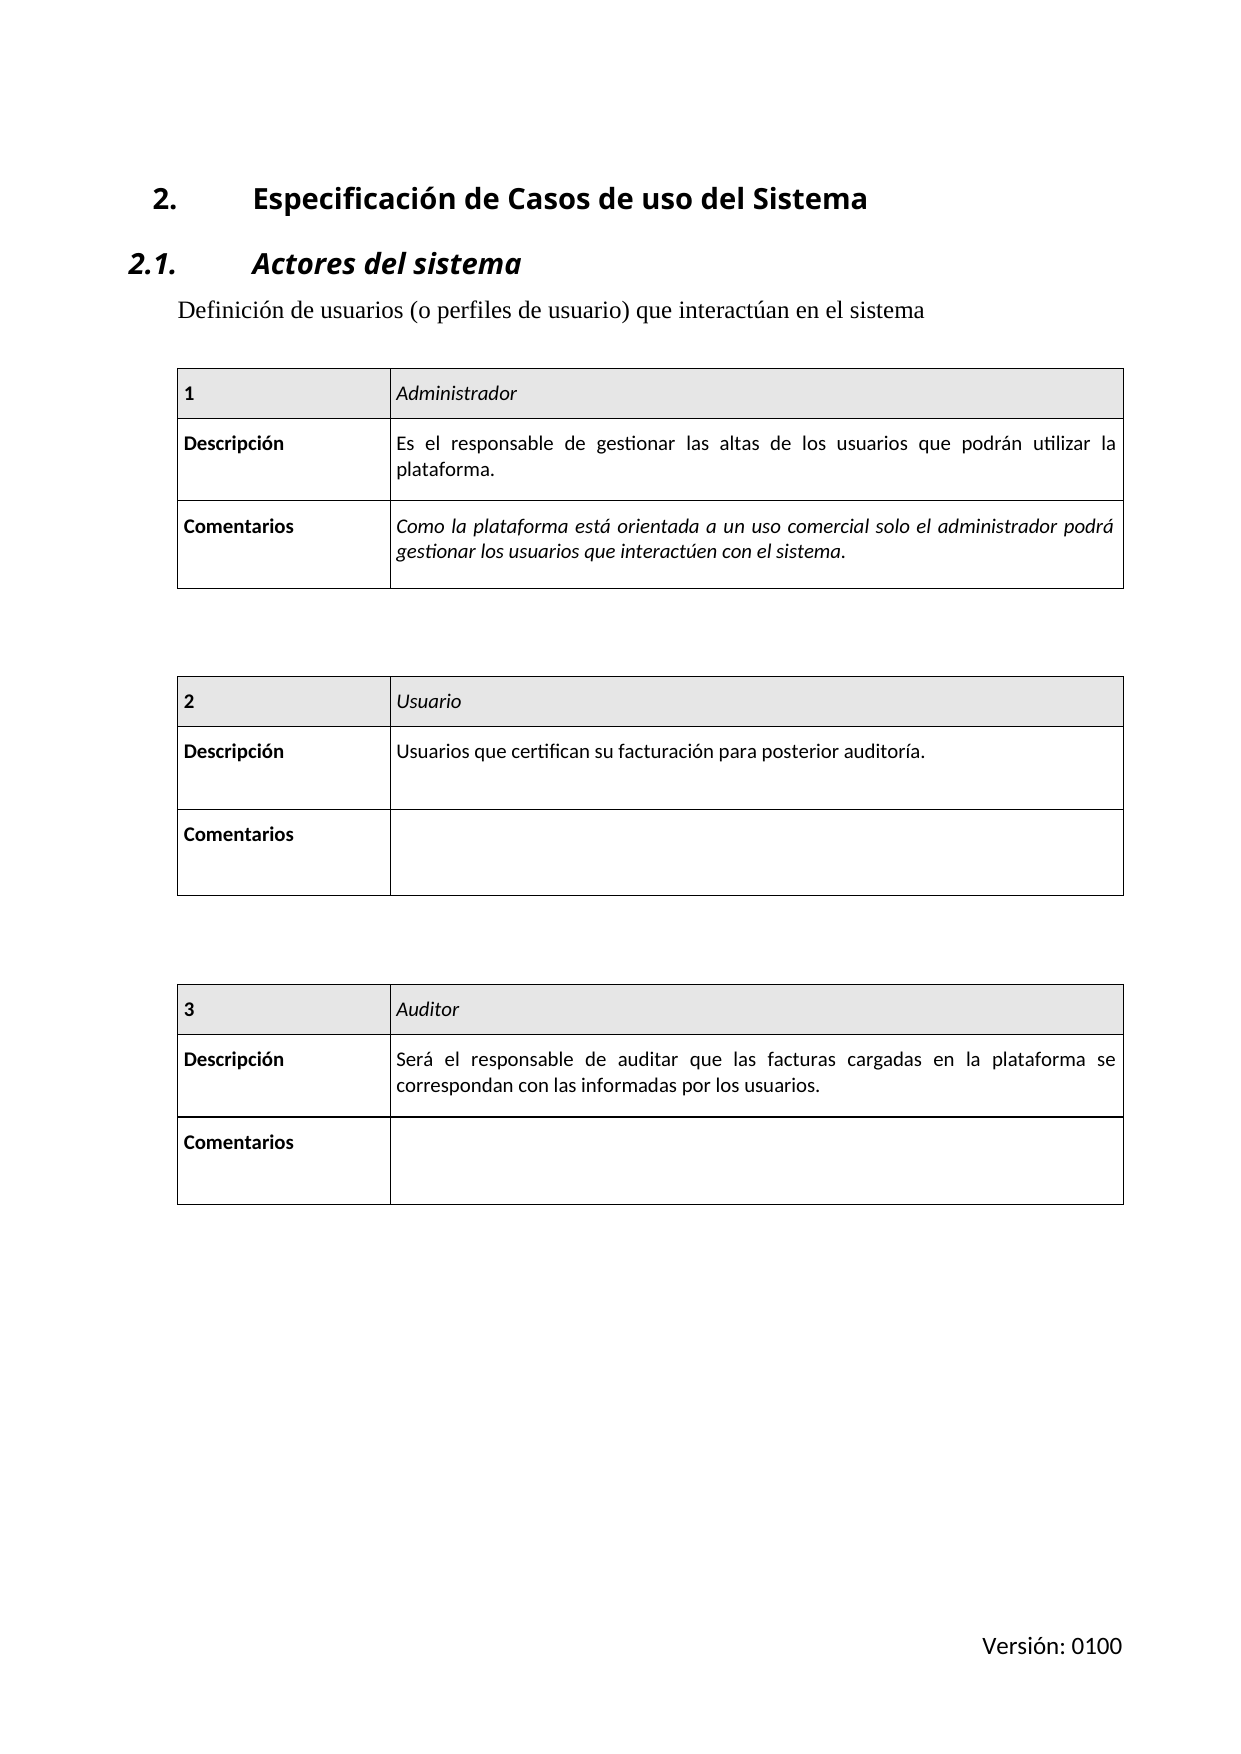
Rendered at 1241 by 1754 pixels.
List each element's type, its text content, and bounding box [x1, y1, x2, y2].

table_cell Comentarios [178, 810, 390, 895]
table_cell Es el responsable de gestionar las altas de los usuarios que podrán utilizar la plataforma. [391, 419, 1123, 500]
table_cell Descripción [178, 419, 390, 500]
table_cell Usuarios que certifican su facturación para posterior auditoría. [391, 727, 1123, 808]
table_header 1 [178, 369, 390, 418]
table_cell [391, 810, 1123, 895]
table_header 2 [178, 677, 390, 726]
table_cell Descripción [178, 727, 390, 808]
table_header Administrador [391, 369, 1123, 418]
table_header Auditor [391, 985, 1123, 1034]
table_cell [391, 1118, 1123, 1203]
text Definición de usuarios (o perfiles de usuario) que interactúan en el sistema [177, 295, 1122, 324]
table_header 3 [178, 985, 390, 1034]
table_header Usuario [391, 677, 1123, 726]
table_cell Como la plataforma está orientada a un uso comercial solo el administrador podrá gestionar los usuarios que interactúen con el sistema. [391, 501, 1123, 587]
table_cell Comentarios [178, 1118, 390, 1203]
table_cell Comentarios [178, 501, 390, 587]
subtitle Actores del sistema [177, 243, 1122, 283]
table_cell Descripción [178, 1035, 390, 1116]
subtitle Especificación de Casos de uso del Sistema [177, 178, 1122, 218]
table_cell Será el responsable de auditar que las facturas cargadas en la plataforma se correspondan con las informadas por los usuarios. [391, 1035, 1123, 1116]
